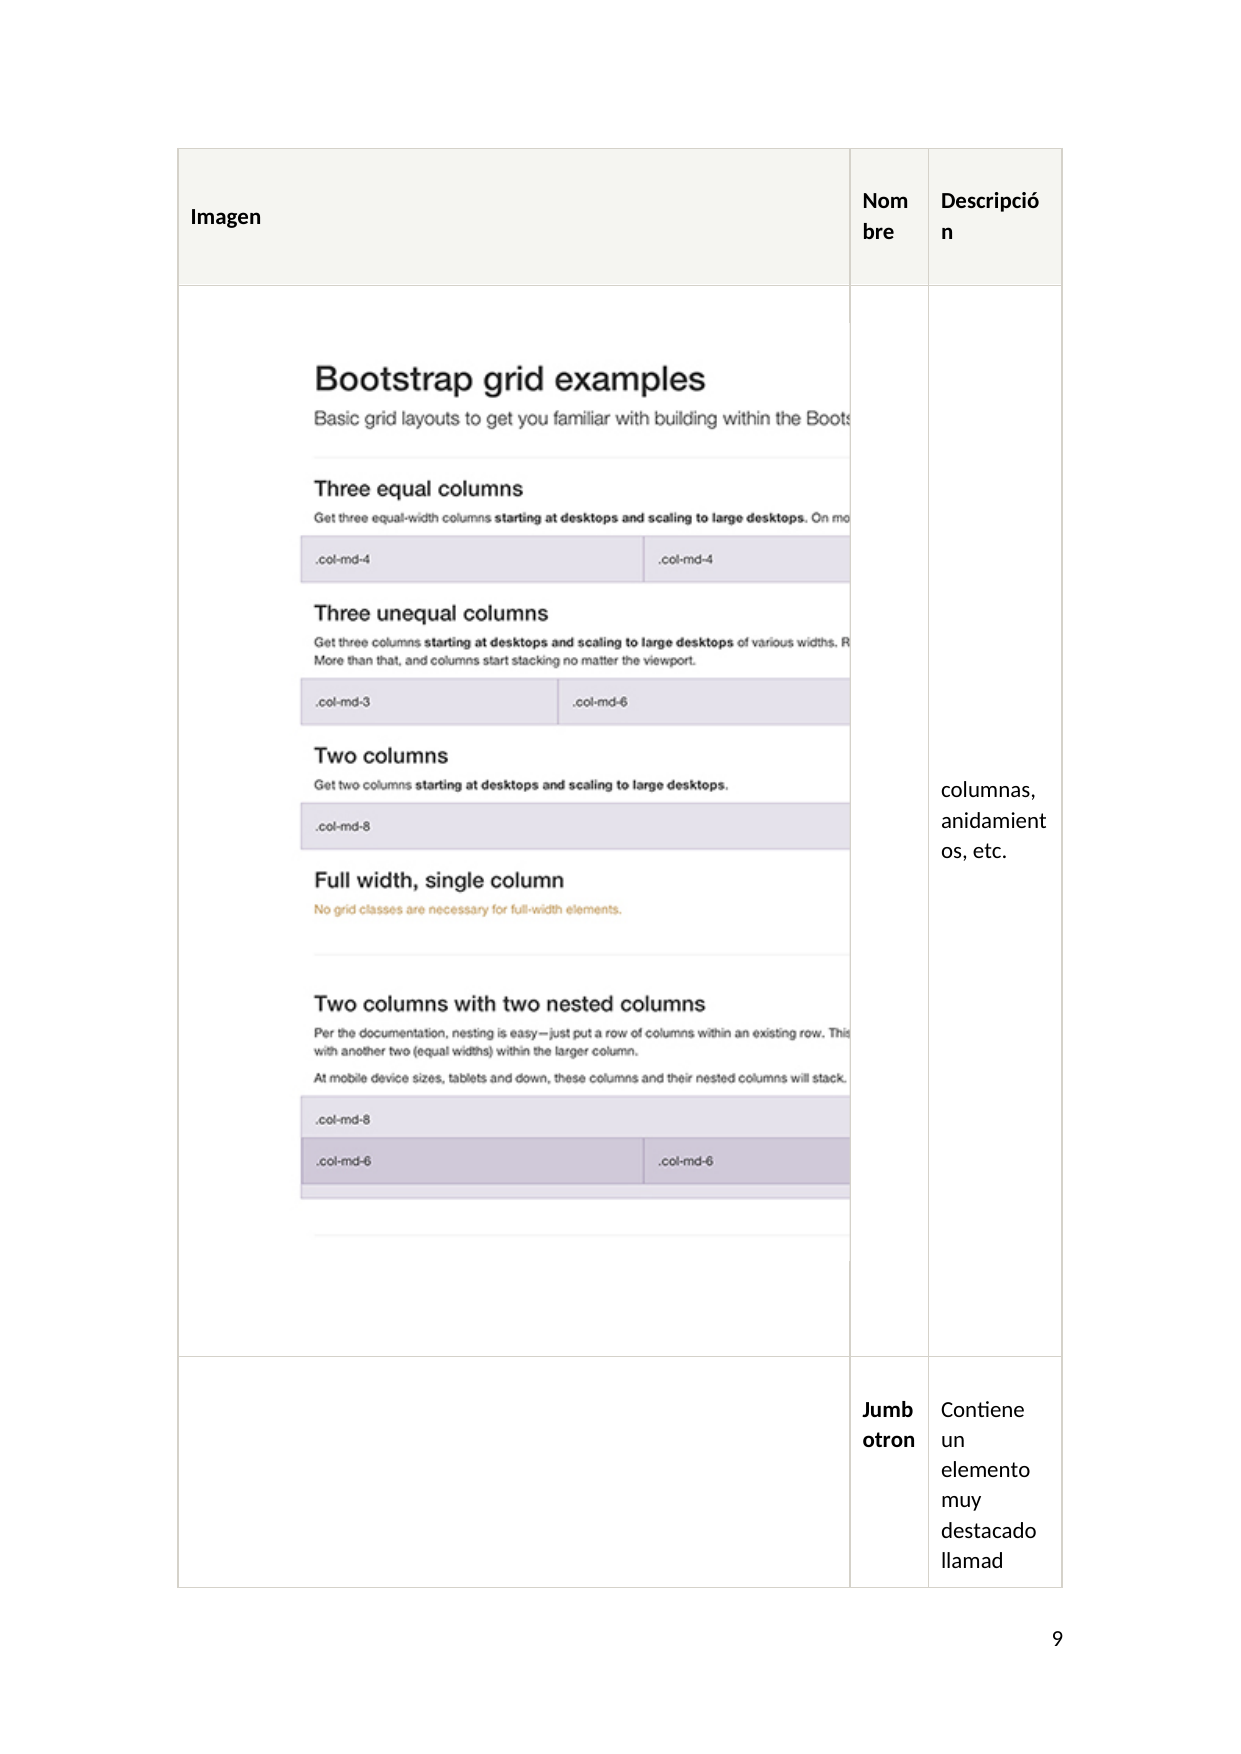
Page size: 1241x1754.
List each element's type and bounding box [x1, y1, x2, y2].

picture [190, 323, 850, 1261]
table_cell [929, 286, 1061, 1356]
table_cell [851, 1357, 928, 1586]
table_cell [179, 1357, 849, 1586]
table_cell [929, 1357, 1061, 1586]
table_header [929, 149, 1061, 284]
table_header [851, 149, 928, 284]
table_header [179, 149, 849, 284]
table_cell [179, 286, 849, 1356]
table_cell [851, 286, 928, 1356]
